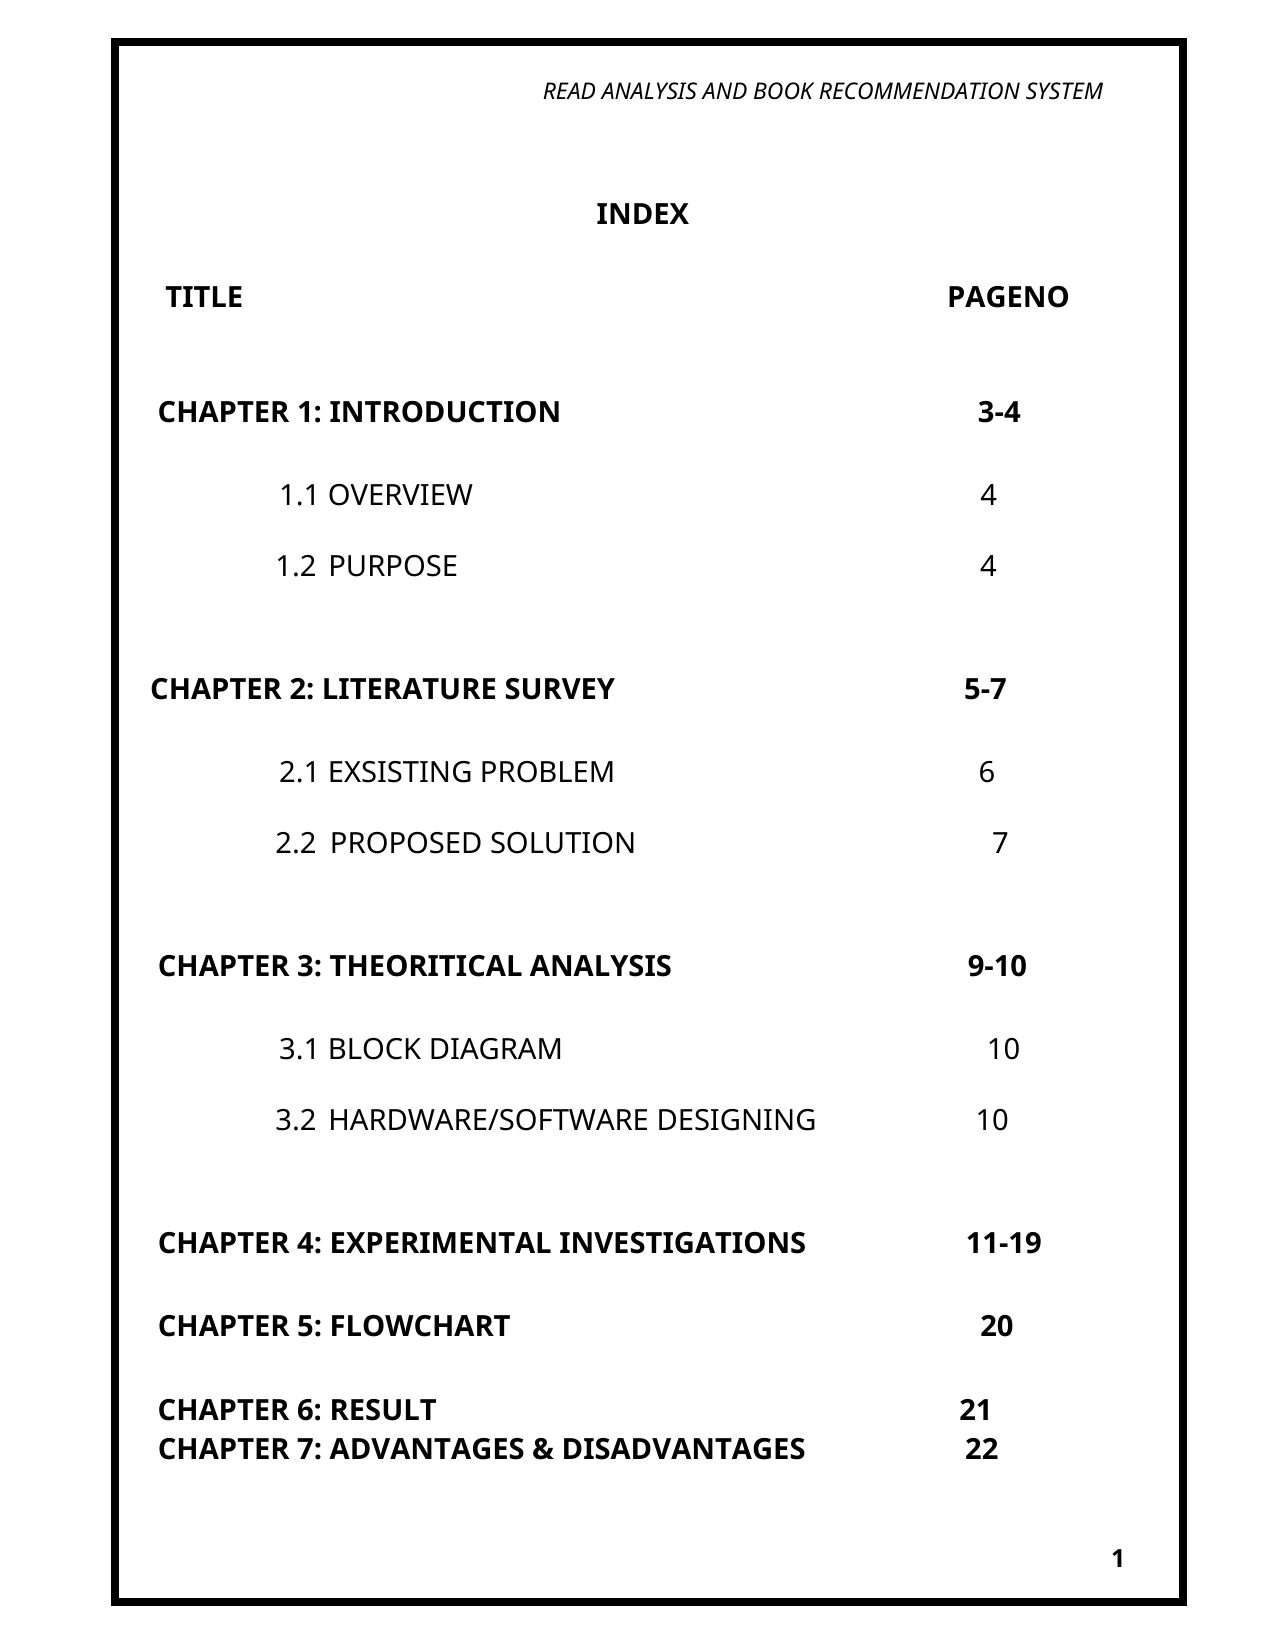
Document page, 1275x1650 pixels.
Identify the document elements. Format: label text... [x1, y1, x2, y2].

text 1.1 OVERVIEW 4 [150, 474, 1125, 514]
text CHAPTER 3: THEORITICAL ANALYSIS 9-10 [150, 945, 1125, 985]
text 3.1 BLOCK DIAGRAM 10 [150, 1029, 1125, 1068]
text CHAPTER 1: INTRODUCTION 3-4 [150, 391, 1125, 431]
text TITLE PAGENO [150, 277, 1125, 316]
text 2.2 PROPOSED SOLUTION 7 [150, 822, 1125, 862]
text CHAPTER 5: FLOWCHART 20 [150, 1306, 1125, 1345]
text INDEX [150, 193, 1125, 233]
text 1.2 PURPOSE 4 [150, 545, 1125, 585]
text 3.2 HARDWARE/SOFTWARE DESIGNING 10 [150, 1099, 1125, 1139]
text CHAPTER 7: ADVANTAGES & DISADVANTAGES 22 [150, 1429, 1125, 1468]
text CHAPTER 2: LITERATURE SURVEY 5-7 [150, 668, 1125, 708]
text 2.1 EXSISTING PROBLEM 6 [150, 752, 1125, 791]
text CHAPTER 4: EXPERIMENTAL INVESTIGATIONS 11-19 [150, 1222, 1125, 1262]
text CHAPTER 6: RESULT 21 [150, 1389, 1125, 1429]
